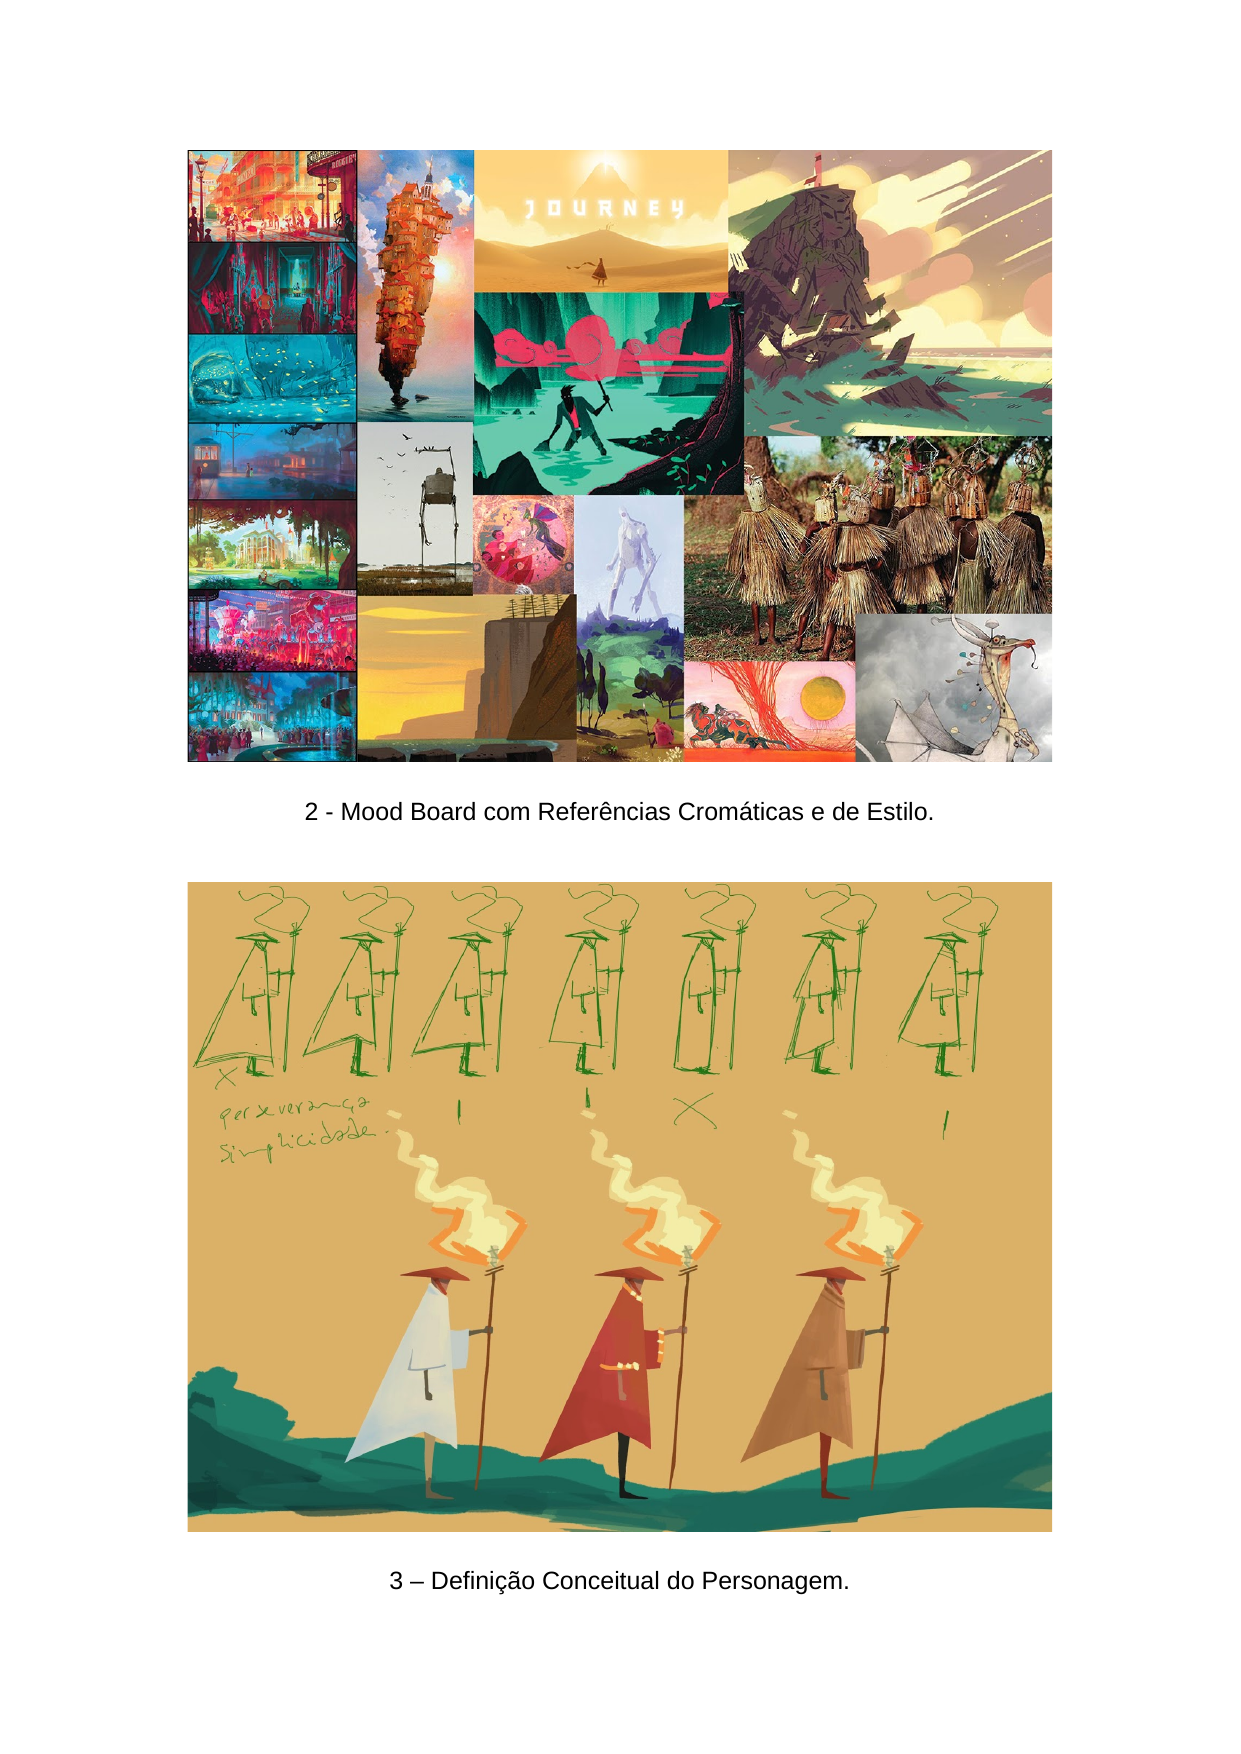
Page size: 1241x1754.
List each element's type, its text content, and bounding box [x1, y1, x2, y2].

text 3 – Definição Conceitual do Personagem. [187, 1566, 1053, 1595]
picture [187, 882, 1053, 1532]
picture [187, 150, 1053, 762]
text 2 - Mood Board com Referências Cromáticas e de Estilo. [187, 796, 1053, 825]
